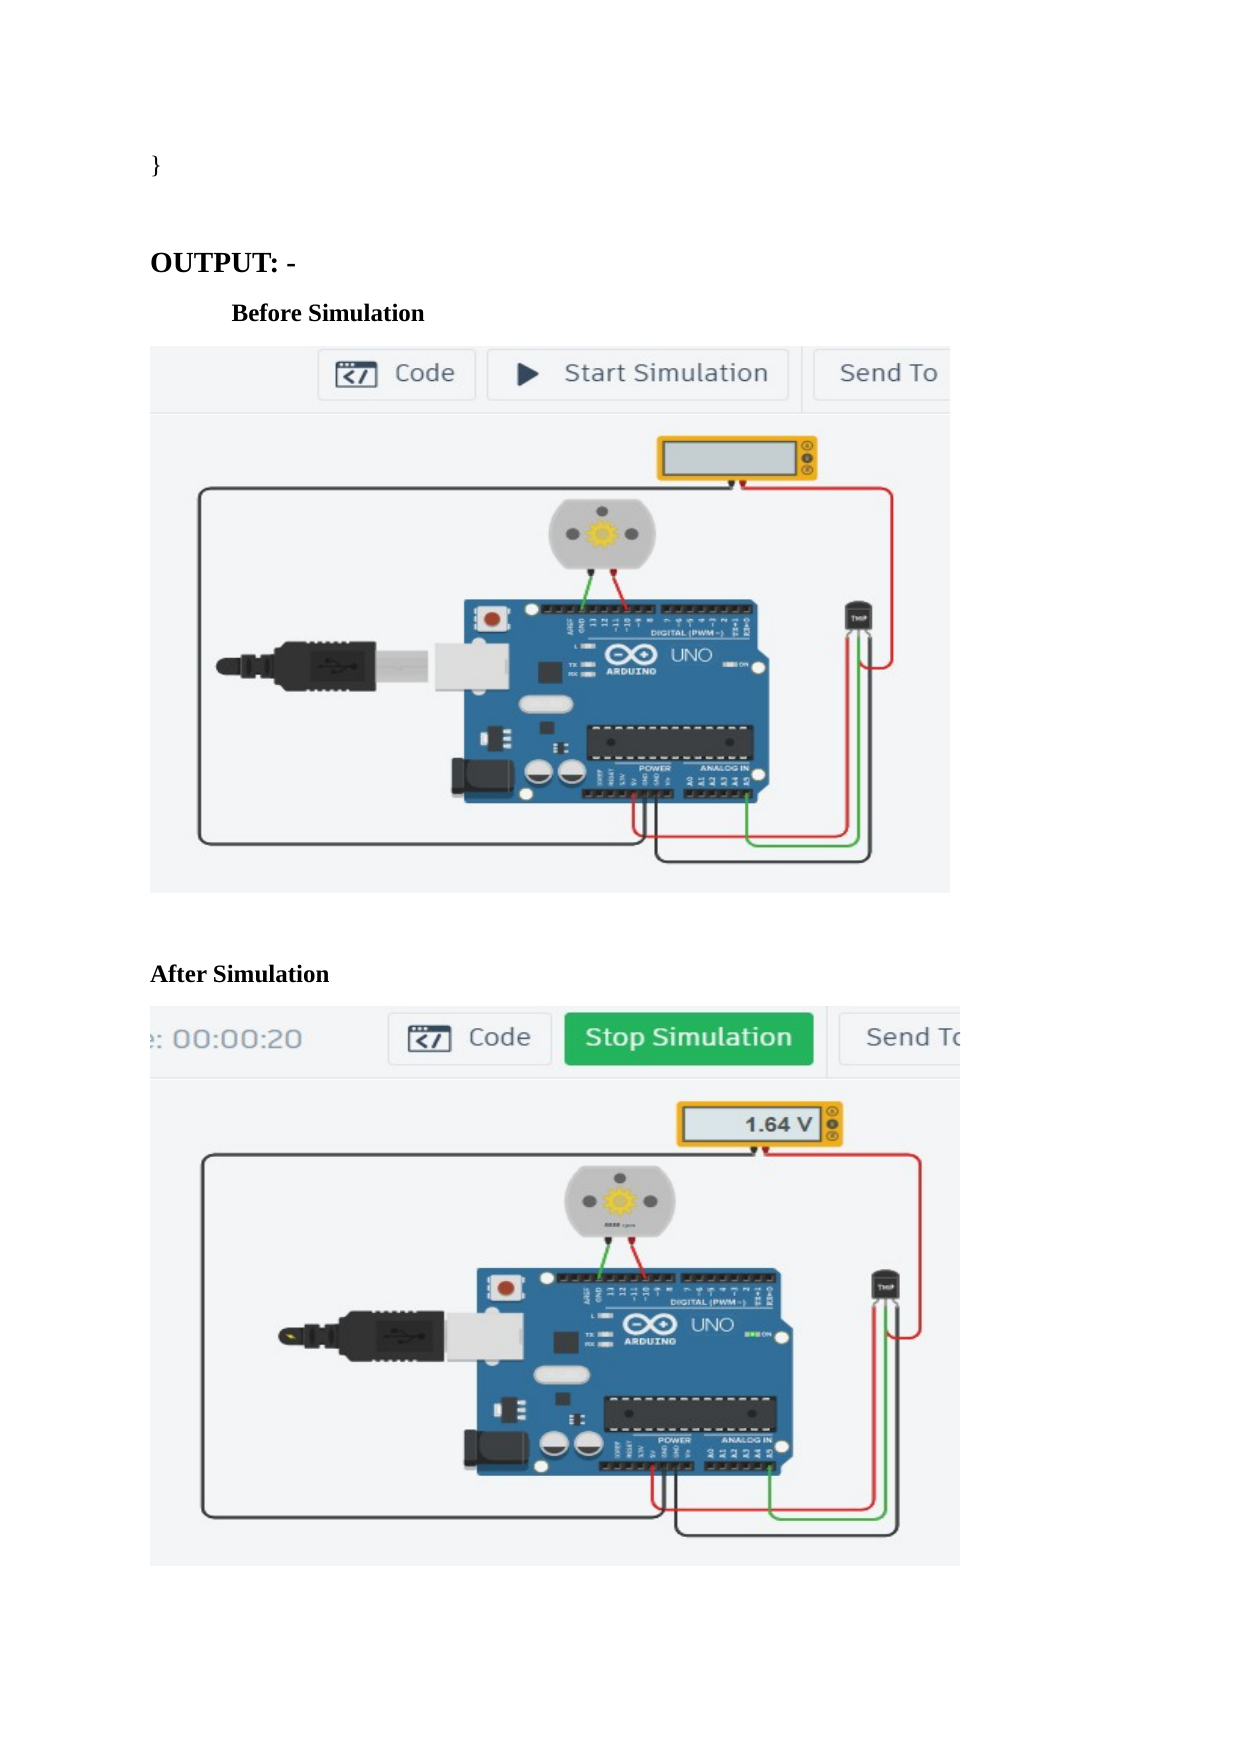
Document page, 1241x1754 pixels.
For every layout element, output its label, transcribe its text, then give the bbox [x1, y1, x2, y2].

text OUTPUT: - [150, 245, 1090, 279]
text After Simulation [150, 959, 1090, 988]
picture [150, 1006, 961, 1566]
text } [150, 150, 1090, 179]
picture [150, 346, 951, 893]
text Before Simulation [231, 298, 1090, 327]
